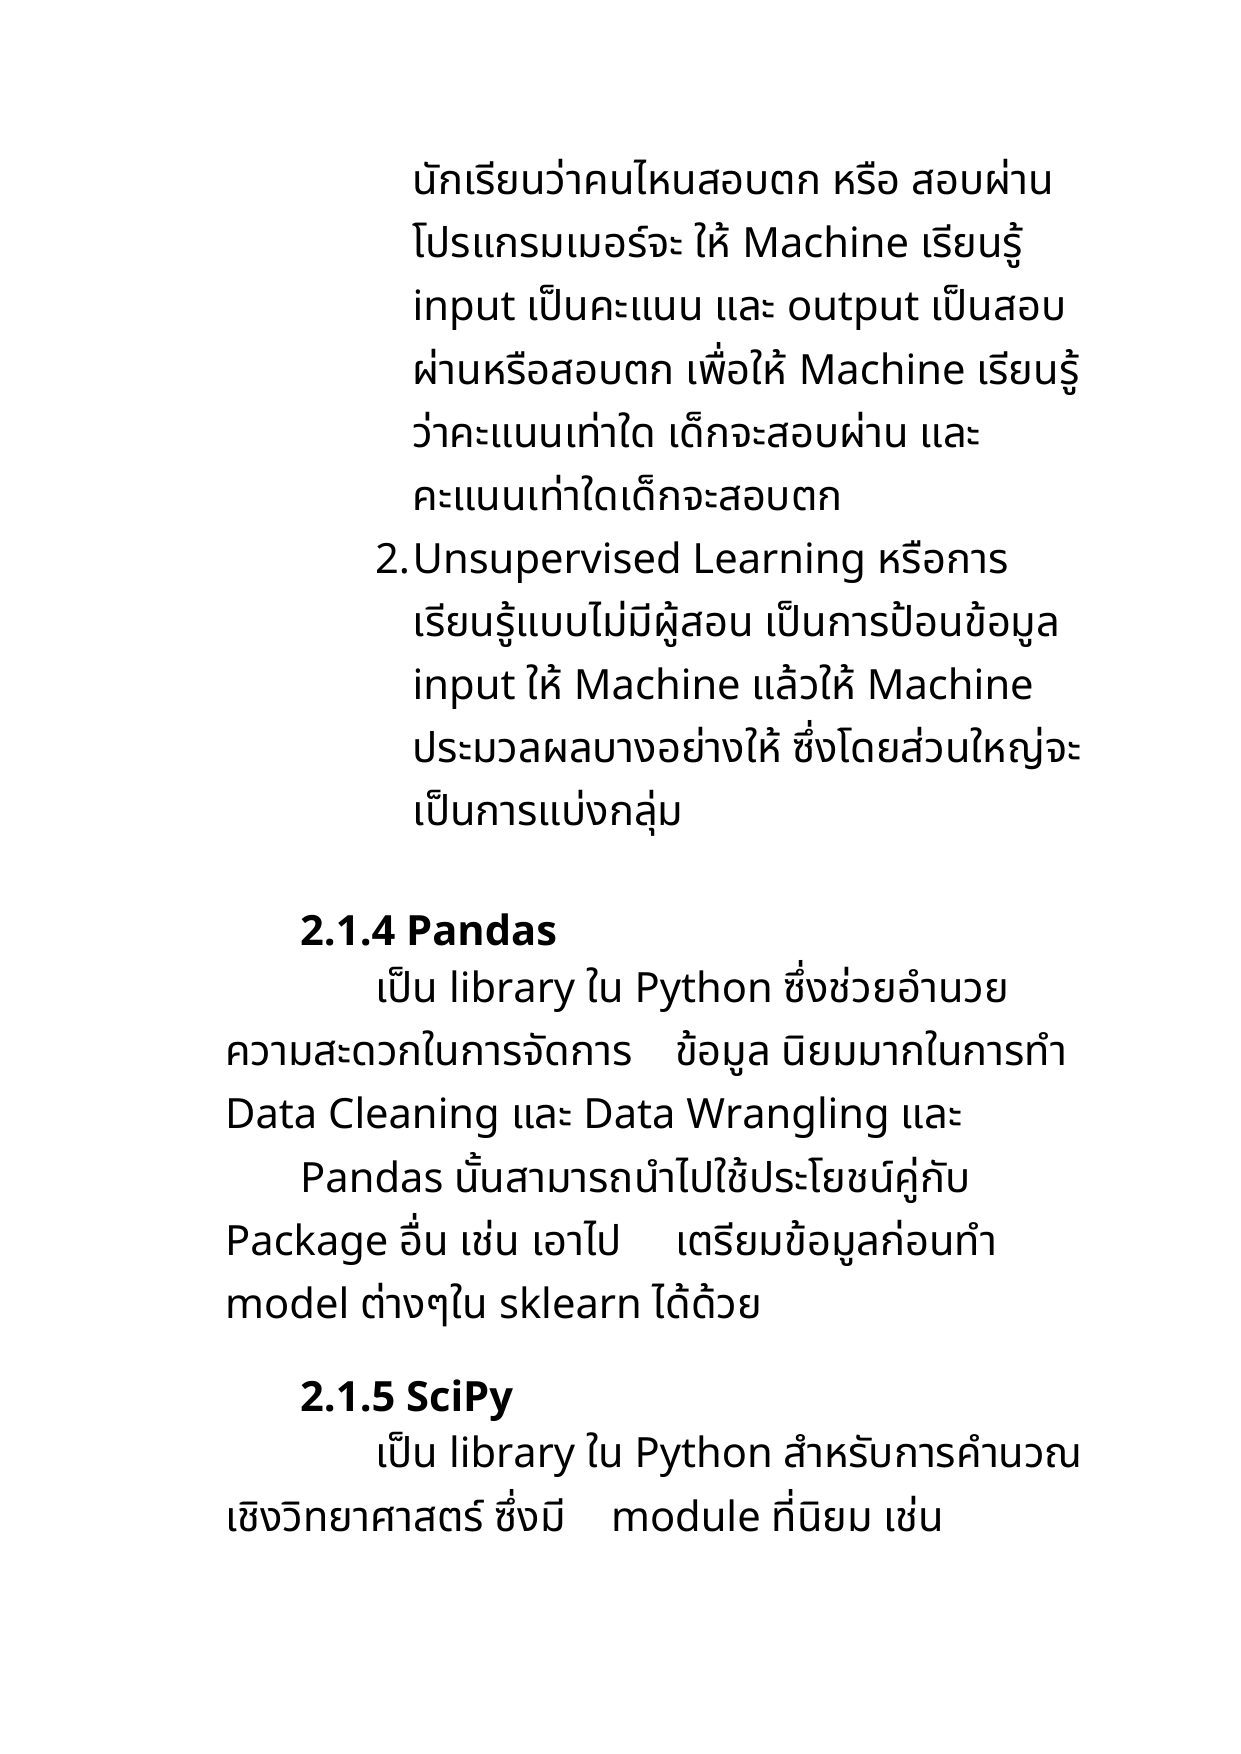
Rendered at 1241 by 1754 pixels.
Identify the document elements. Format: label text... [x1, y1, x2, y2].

text 2.1.5 SciPy [225, 1366, 1090, 1423]
list Unsupervised Learning หรือการเรียนรู้แบบไม่มีผู้สอน เป็นการป้อนข้อมูล input ให้ Machine แล้วให้ Machine ประมวลผลบางอย่างให้ ซึ่งโดยส่วนใหญ่จะเป็นการแบ่งกลุ่ม [375, 529, 1090, 844]
text 2.1.4 Pandas [225, 901, 1090, 958]
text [225, 1423, 1090, 1550]
text เป็น library ใน Python ซึ่งช่วยอำนวยความสะดวกในการจัดการ ข้อมูล นิยมมากในการทำ Data Cleaning และ Data Wrangling และ Pandas นั้นสามารถนำไปใช้ประโยชน์คู่กับ Package อื่น เช่น เอาไป เตรียมข้อมูลก่อนทำ model ต่างๆใน sklearn ได้ด้วย [225, 958, 1090, 1338]
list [375, 150, 1090, 529]
